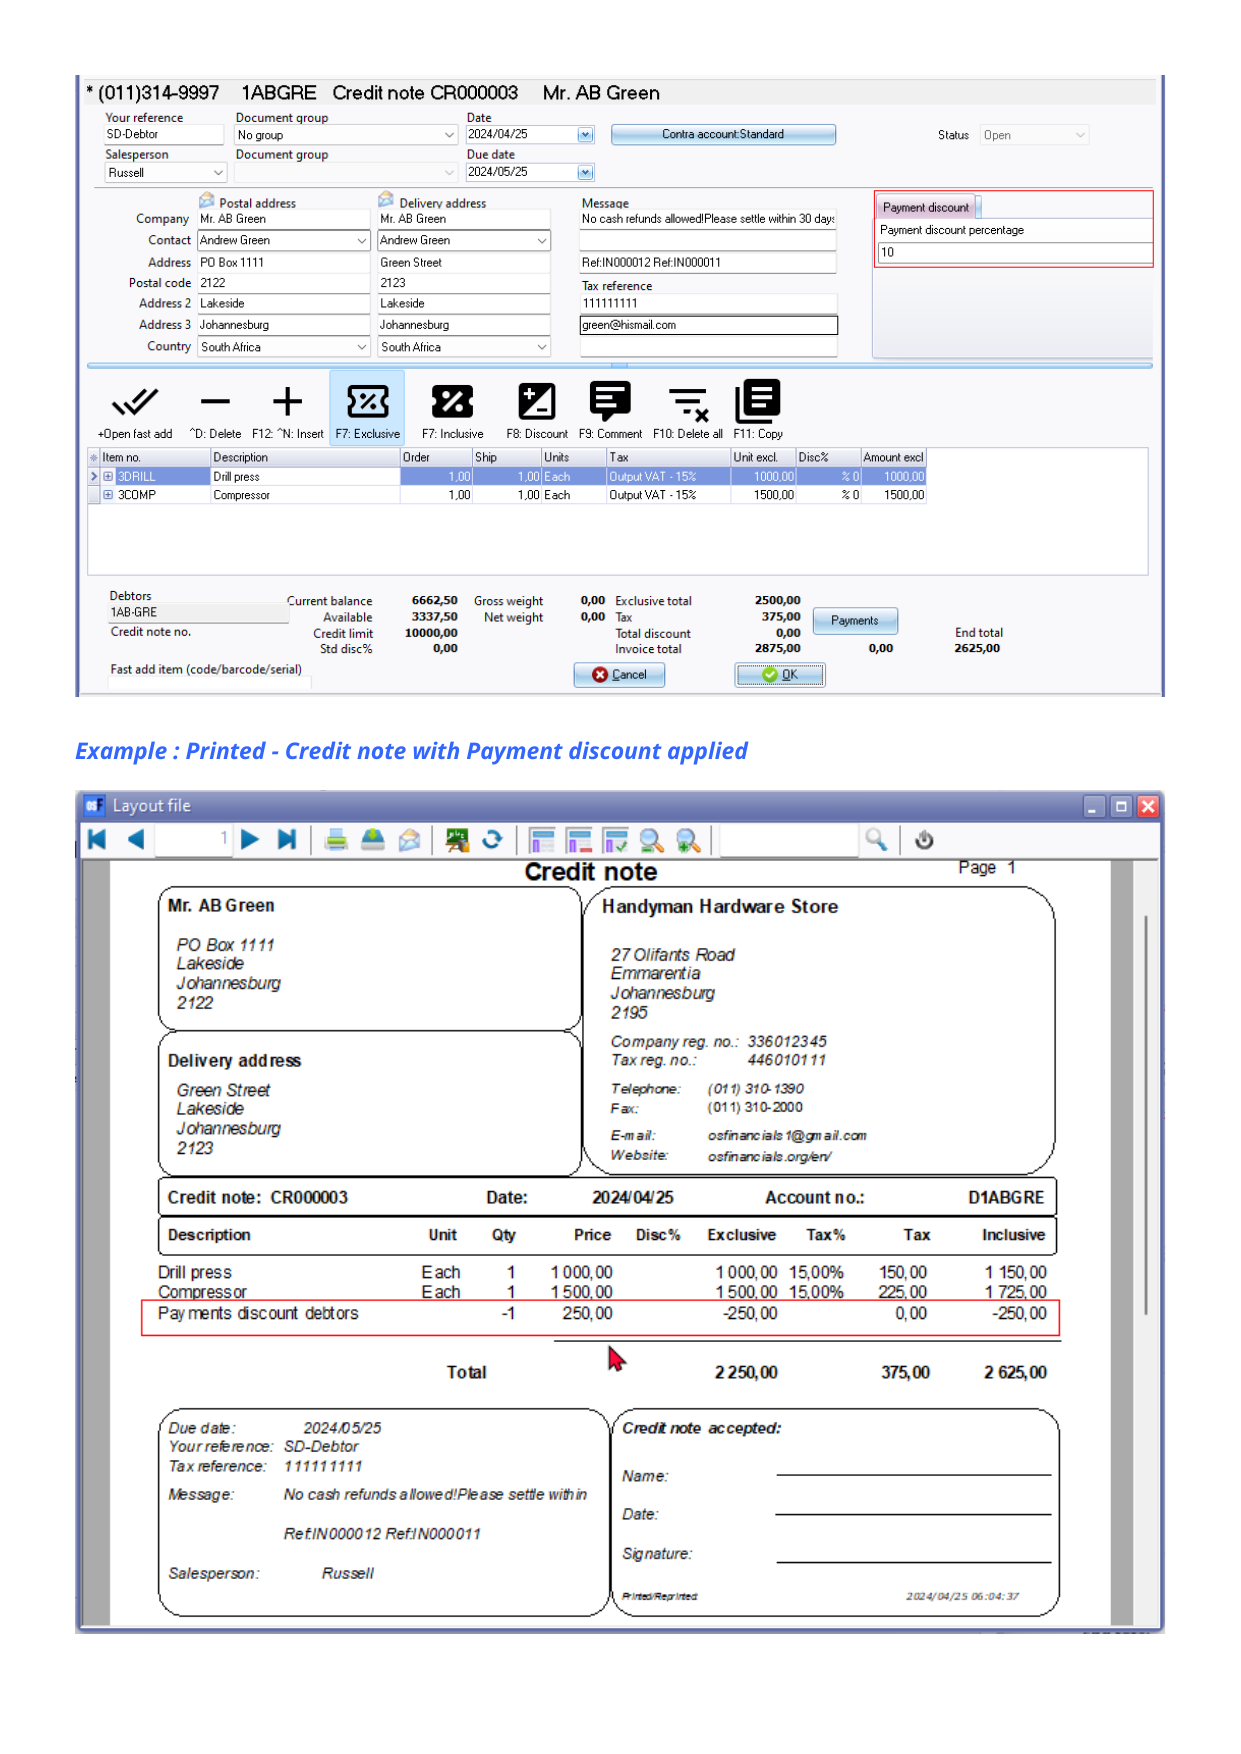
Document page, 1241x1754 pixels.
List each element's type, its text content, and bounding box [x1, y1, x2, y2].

text Example : Printed - Credit note with Payment discount applied [75, 735, 1165, 767]
picture [75, 790, 1166, 1634]
picture [75, 75, 1166, 697]
